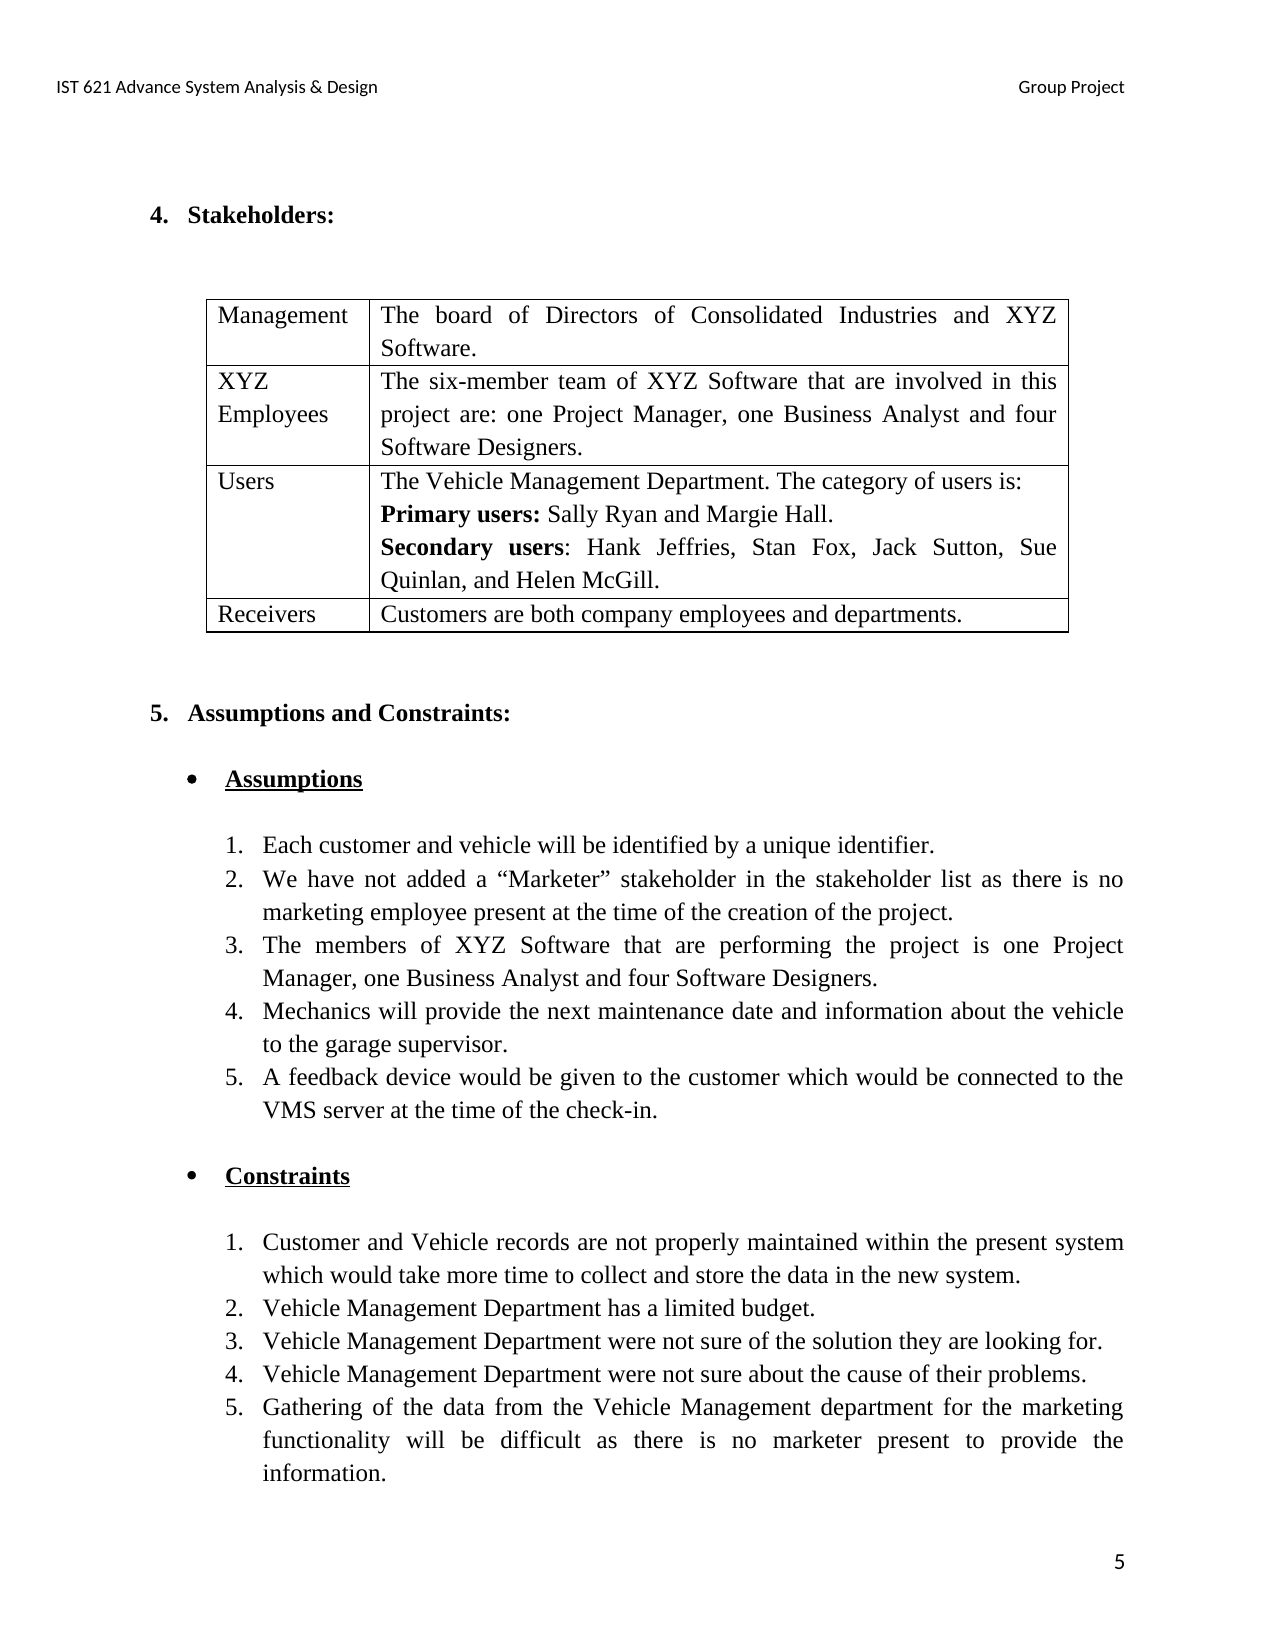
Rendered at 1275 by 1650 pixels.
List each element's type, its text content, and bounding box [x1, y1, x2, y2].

table_header Management [207, 300, 369, 365]
table_cell Receivers [207, 599, 369, 631]
table_cell XYZ Employees [207, 366, 369, 465]
list Vehicle Management Department were not sure about the cause of their problems. [225, 1359, 1125, 1388]
table_cell Users [207, 466, 369, 598]
table_cell Customers are both company employees and departments. [370, 599, 1068, 631]
table_header The board of Directors of Consolidated Industries and XYZ Software. [370, 300, 1068, 365]
list We have not added a “Marketer” stakeholder in the stakeholder list as there is no marketing employee present at the time of the creation of the project. [225, 864, 1125, 925]
list Stakeholders: [150, 200, 1125, 228]
list A feedback device would be given to the customer which would be connected to the VMS server at the time of the check-in. [225, 1062, 1125, 1123]
list Assumptions and Constraints: [150, 698, 1125, 727]
list Mechanics will provide the next maintenance date and information about the vehicle to the garage supervisor. [225, 996, 1125, 1057]
list Assumptions [187, 764, 1125, 793]
list Customer and Vehicle records are not properly maintained within the present system which would take more time to collect and store the data in the new system. [225, 1227, 1125, 1289]
list Gathering of the data from the Vehicle Management department for the marketing functionality will be difficult as there is no marketer present to provide the information. [225, 1392, 1125, 1487]
list Constraints [187, 1161, 1125, 1189]
list Each customer and vehicle will be identified by a unique identifier. [225, 831, 1125, 859]
list Vehicle Management Department were not sure of the solution they are looking for. [225, 1326, 1125, 1355]
list The members of XYZ Software that are performing the project is one Project Manager, one Business Analyst and four Software Designers. [225, 930, 1125, 991]
table_cell The Vehicle Management Department. The category of users is: Primary users: Sally Ryan and Margie Hall. Secondary users: Hank Jeffries, Stan Fox, Jack Sutton, Sue Quinlan, and Helen McGill. [370, 466, 1068, 598]
table_cell The six-member team of XYZ Software that are involved in this project are: one Project Manager, one Business Analyst and four Software Designers. [370, 366, 1068, 465]
list Vehicle Management Department has a limited budget. [225, 1293, 1125, 1322]
